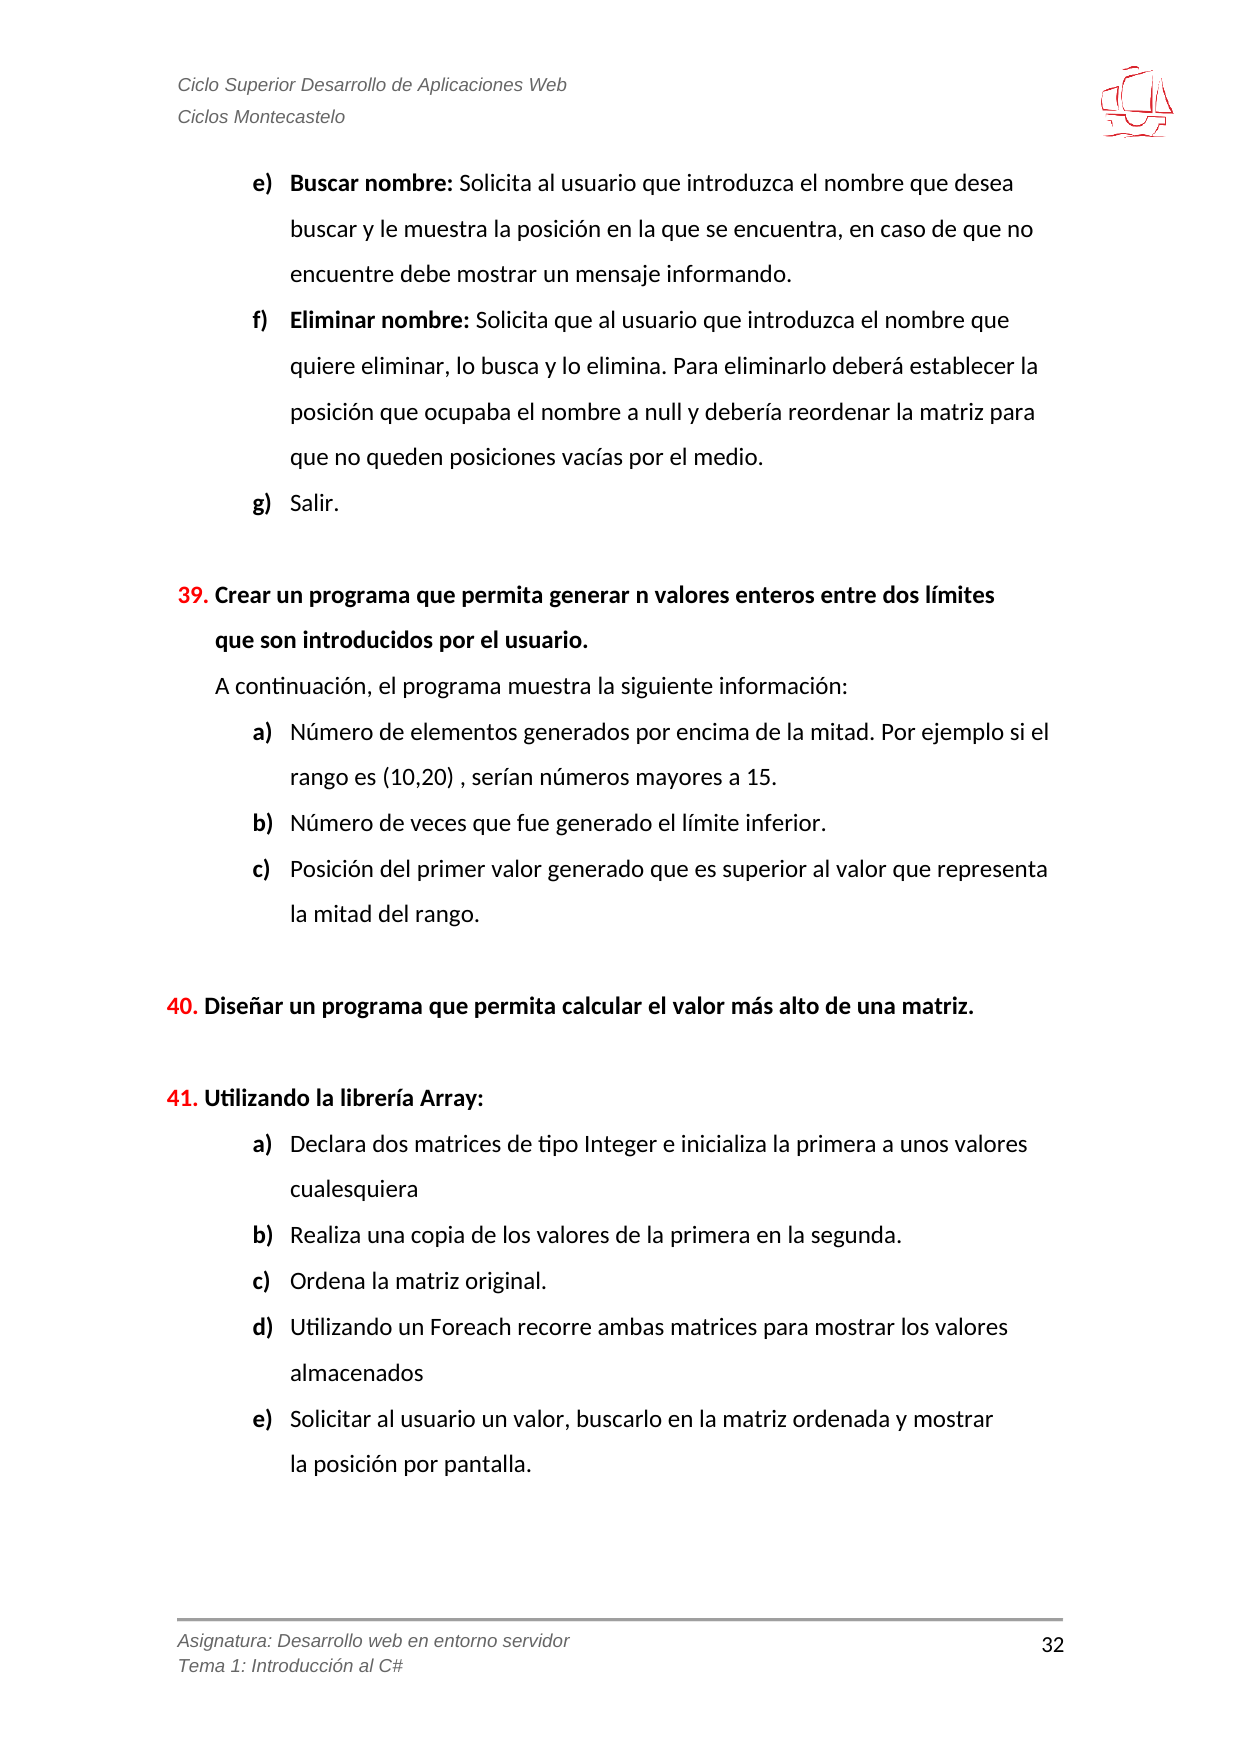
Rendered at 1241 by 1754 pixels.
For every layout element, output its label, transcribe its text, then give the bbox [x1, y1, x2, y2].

list Salir. [252, 487, 1163, 518]
list Utilizando un Foreach recorre ambas matrices para mostrar los valores almacenados [252, 1311, 1009, 1387]
list Número de veces que fue generado el límite inferior. [252, 807, 1163, 838]
list Realiza una copia de los valores de la primera en la segunda. [252, 1219, 1163, 1249]
list Declara dos matrices de tipo Integer e inicializa la primera a unos valores cualesquiera [252, 1128, 1029, 1204]
list Eliminar nombre: Solicita que al usuario que introduzca el nombre que quiere eliminar, lo busca y lo elimina. Para eliminarlo deberá establecer la posición que ocupaba el nombre a null y debería reordenar la matriz para que no queden posiciones vacías por el medio. [252, 304, 1039, 472]
list Buscar nombre: Solicita al usuario que introduzca el nombre que desea buscar y le muestra la posición en la que se encuentra, en caso de que no encuentre debe mostrar un mensaje informando. [252, 167, 1034, 289]
text A continuación, el programa muestra la siguiente información: [215, 670, 1163, 701]
picture [1089, 63, 1178, 143]
subtitle Diseñar un programa que permita calcular el valor más alto de una matriz. [167, 990, 1163, 1021]
list Posición del primer valor generado que es superior al valor que representa la mitad del rango. [252, 853, 1048, 929]
subtitle Crear un programa que permita generar n valores enteros entre dos límites que son introducidos por el usuario. [177, 579, 1039, 655]
list Solicitar al usuario un valor, buscarlo en la matriz ordenada y mostrar la posición por pantalla. [252, 1403, 1017, 1479]
list Utilizando la librería Array: [167, 1082, 1163, 1112]
list Número de elementos generados por encima de la mitad. Por ejemplo si el rango es (10,20) , serían números mayores a 15. [252, 716, 1050, 792]
list Ordena la matriz original. [252, 1265, 1163, 1295]
